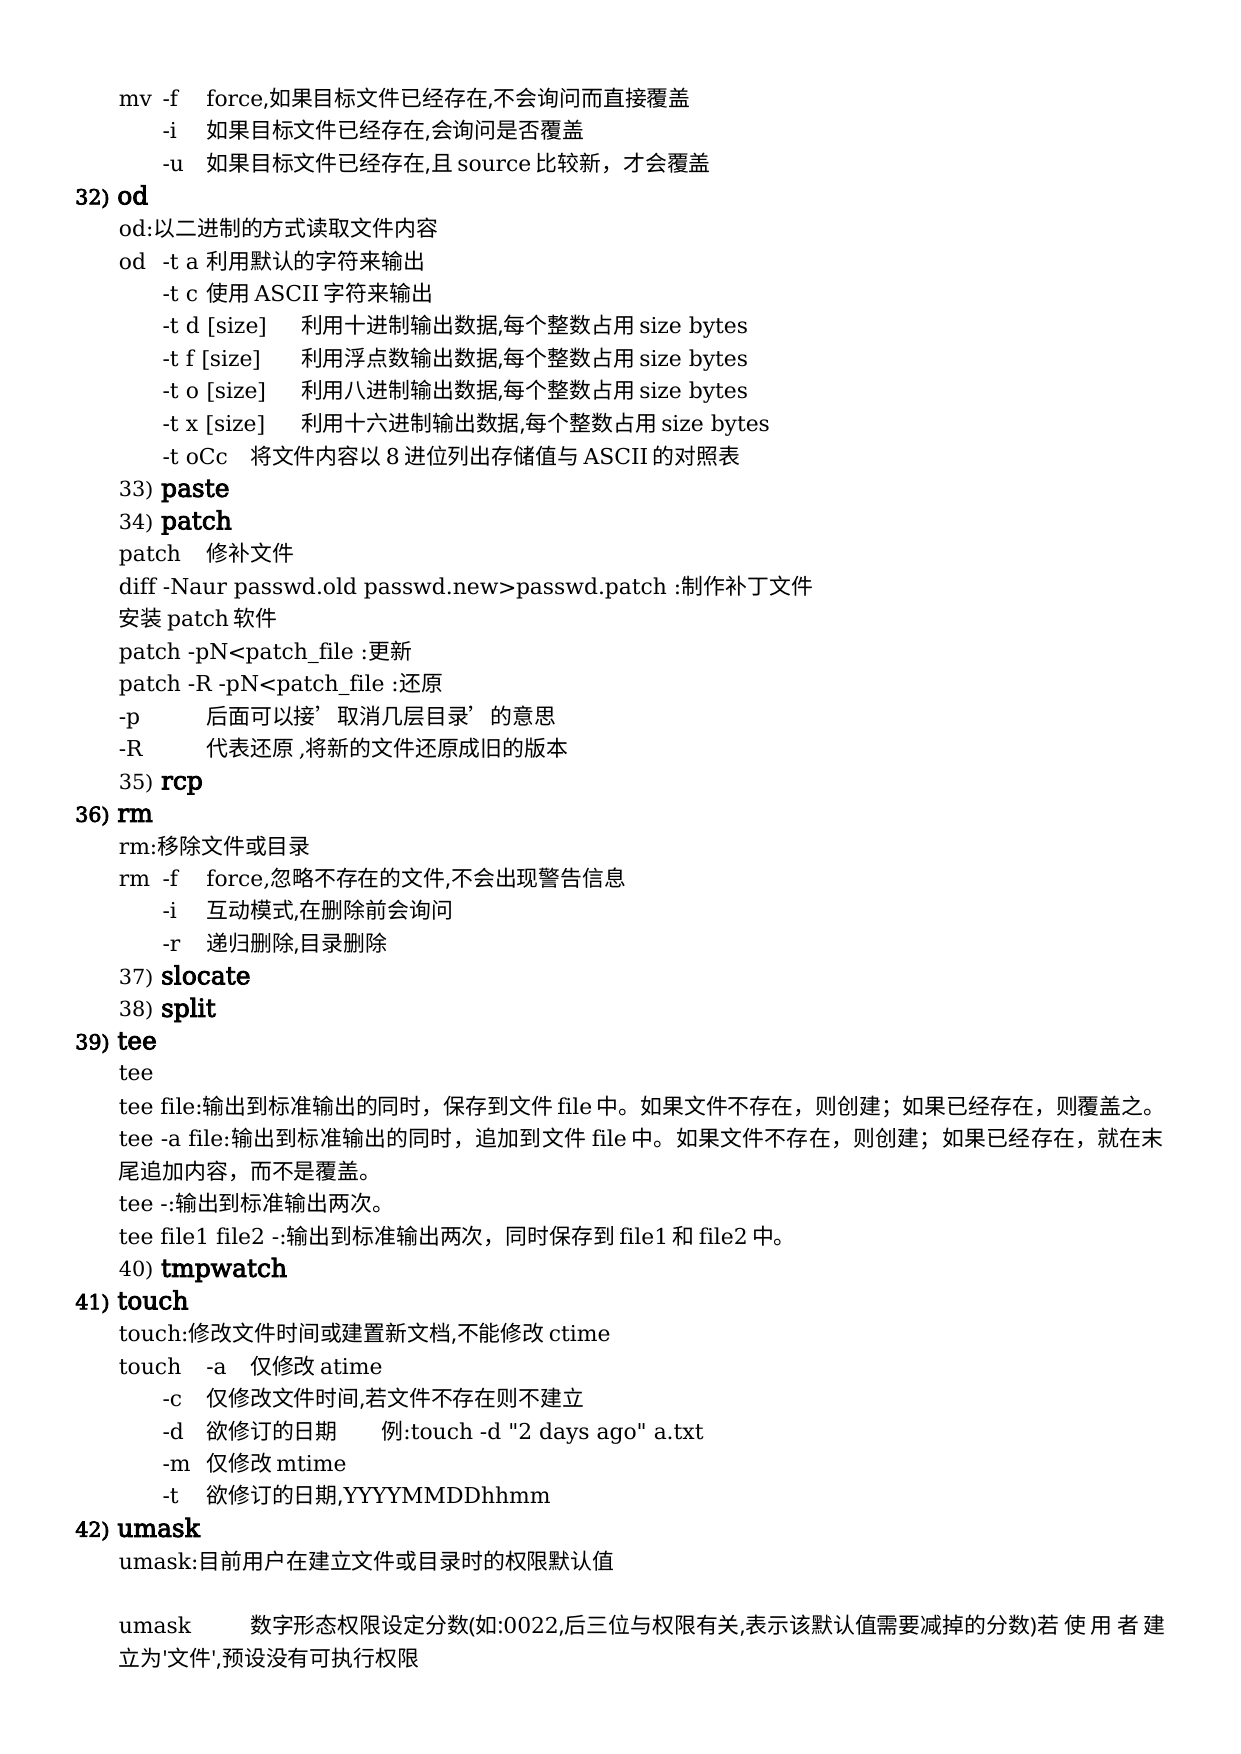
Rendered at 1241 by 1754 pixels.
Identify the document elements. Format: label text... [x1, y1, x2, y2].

text diff -Naur passwd.old passwd.new>passwd.patch :制作补丁文件 [75, 568, 1165, 601]
list umask 数字形态权限设定分数(如:0022,后三位与权限有关,表示该默认值需要减掉的分数) 若使用者建立为'文件',预设没有可执行权限 [119, 1608, 1165, 1673]
list touch:修改文件时间或建置新文档,不能修改ctime [119, 1316, 1165, 1348]
list od -t a 利用默认的字符来输出 [119, 243, 1165, 276]
subtitle tmpwatch [75, 1251, 1165, 1283]
list -t d [size] 利用十进制输出数据,每个整数占用size bytes [119, 308, 1165, 341]
text patch -R -pN<patch_file :还原 [75, 666, 1165, 698]
list rm -f force,忽略不存在的文件,不会出现警告信息 [119, 861, 1165, 893]
list touch -a 仅修改atime [119, 1348, 1165, 1381]
subtitle tee [75, 1023, 1165, 1056]
subtitle paste [75, 471, 1165, 503]
subtitle rm [75, 796, 1165, 828]
list -t o [size] 利用八进制输出数据,每个整数占用size bytes [119, 373, 1165, 406]
subtitle slocate [75, 958, 1165, 991]
list -u 如果目标文件已经存在,且source比较新，才会覆盖 [119, 146, 1165, 178]
list -d 欲修订的日期 例:touch -d "2 days ago" a.txt [119, 1413, 1165, 1446]
list -i 互动模式,在删除前会询问 [119, 893, 1165, 926]
text patch 修补文件 [75, 536, 1165, 568]
subtitle umask [75, 1511, 1165, 1543]
subtitle split [75, 991, 1165, 1023]
list -t 欲修订的日期,YYYYMMDDhhmm [119, 1478, 1165, 1511]
text patch -pN<patch_file :更新 [75, 633, 1165, 666]
list -t c 使用ASCII字符来输出 [119, 276, 1165, 308]
list -t f [size] 利用浮点数输出数据,每个整数占用size bytes [119, 341, 1165, 373]
list -c 仅修改文件时间,若文件不存在则不建立 [119, 1381, 1165, 1413]
list umask:目前用户在建立文件或目录时的权限默认值 [119, 1543, 1165, 1576]
list -m 仅修改mtime [119, 1446, 1165, 1478]
list rm:移除文件或目录 [119, 828, 1165, 861]
text -p 后面可以接’取消几层目录’的意思 [75, 698, 1165, 731]
list tee -a file:输出到标准输出的同时，追加到文件file中。如果文件不存在，则创建；如果已经存在，就在末尾追加内容，而不是覆盖。 [119, 1121, 1165, 1186]
list tee file1 file2 -:输出到标准输出两次，同时保存到file1和file2中。 [119, 1218, 1165, 1251]
subtitle rcp [75, 763, 1165, 796]
list mv -f force,如果目标文件已经存在,不会询问而直接覆盖 [119, 81, 1165, 113]
list -t oCc 将文件内容以8进位列出存储值与ASCII的对照表 [119, 438, 1165, 471]
list od:以二进制的方式读取文件内容 [119, 211, 1165, 243]
subtitle od [75, 178, 1165, 211]
list -i 如果目标文件已经存在,会询问是否覆盖 [119, 113, 1165, 146]
list -r 递归删除,目录删除 [119, 926, 1165, 958]
list -t x [size] 利用十六进制输出数据,每个整数占用size bytes [119, 406, 1165, 438]
list tee [119, 1056, 1165, 1088]
list tee -:输出到标准输出两次。 [119, 1186, 1165, 1218]
list tee file:输出到标准输出的同时，保存到文件file中。如果文件不存在，则创建；如果已经存在，则覆盖之。 [119, 1088, 1165, 1121]
subtitle patch [75, 503, 1165, 536]
subtitle touch [75, 1283, 1165, 1316]
text -R 代表还原 ,将新的文件还原成旧的版本 [75, 731, 1165, 763]
text 安装patch软件 [75, 601, 1165, 633]
